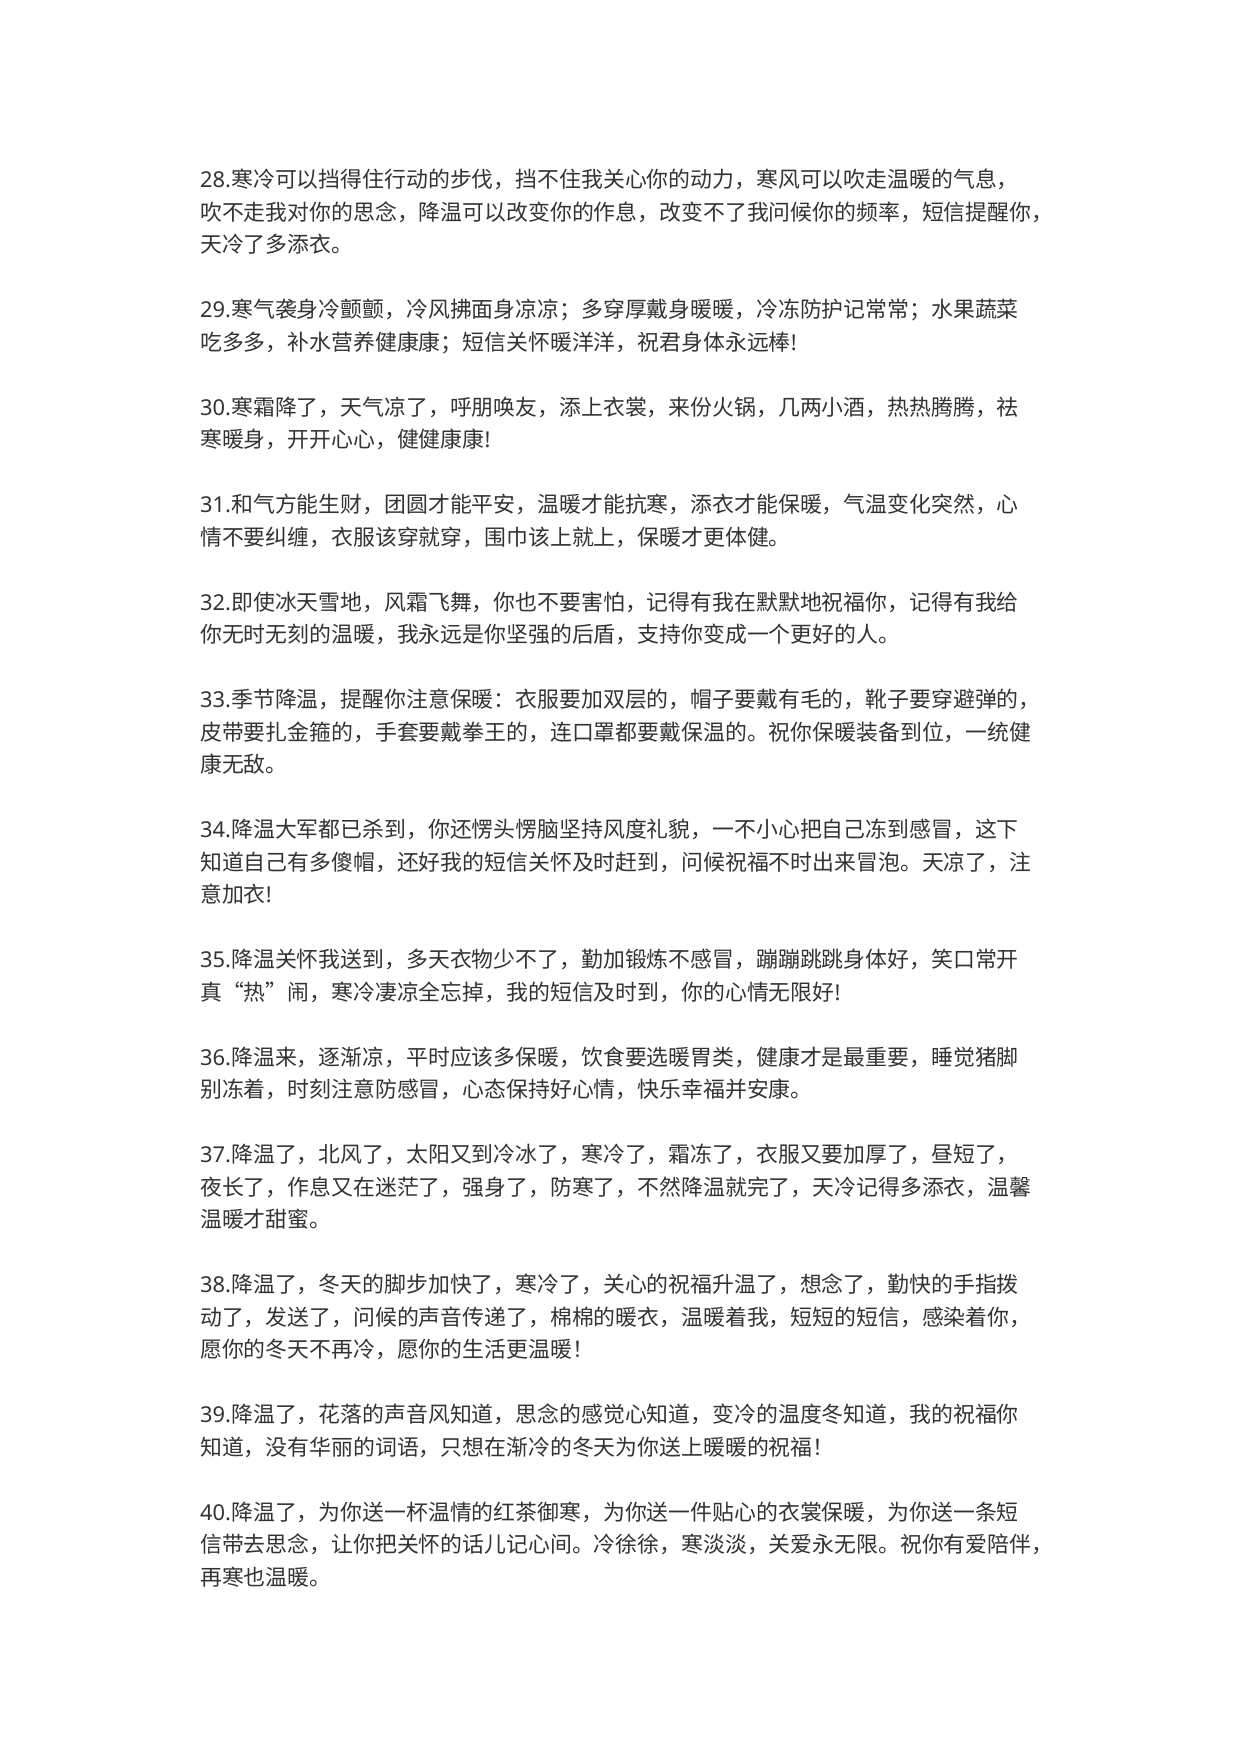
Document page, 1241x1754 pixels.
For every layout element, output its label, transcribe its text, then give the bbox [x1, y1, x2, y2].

text 40.降温了，为你送一杯温情的红茶御寒，为你送一件贴心的衣裳保暖，为你送一条短信带去思念，让你把关怀的话儿记心间。冷徐徐，寒淡淡，关爱永无限。祝你有爱陪伴，再寒也温暖。 [200, 1494, 1040, 1528]
text 34.降温大军都已杀到，你还愣头愣脑坚持风度礼貌，一不小心把自己冻到感冒，这下知道自己有多傻帽，还好我的短信关怀及时赶到，问候祝福不时出来冒泡。天凉了，注意加衣! [200, 812, 1040, 909]
text 29.寒气袭身冷颤颤，冷风拂面身凉凉；多穿厚戴身暖暖，冷冻防护记常常；水果蔬菜吃多多，补水营养健康康；短信关怀暖洋洋，祝君身体永远棒! [200, 292, 1040, 357]
text 32.即使冰天雪地，风霜飞舞，你也不要害怕，记得有我在默默地祝福你，记得有我给你无时无刻的温暖，我永远是你坚强的后盾，支持你变成一个更好的人。 [200, 584, 1040, 649]
text 33.季节降温，提醒你注意保暖：衣服要加双层的，帽子要戴有毛的，靴子要穿避弹的，皮带要扎金箍的，手套要戴拳王的，连口罩都要戴保温的。祝你保暖装备到位，一统健康无敌。 [200, 682, 1040, 779]
text 36.降温来，逐渐凉，平时应该多保暖，饮食要选暖胃类，健康才是最重要，睡觉猪脚别冻着，时刻注意防感冒，心态保持好心情，快乐幸福并安康。 [200, 1039, 1040, 1104]
text 37.降温了，北风了，太阳又到冷冰了，寒冷了，霜冻了，衣服又要加厚了，昼短了，夜长了，作息又在迷茫了，强身了，防寒了，不然降温就完了，天冷记得多添衣，温馨温暖才甜蜜。 [200, 1137, 1040, 1234]
text 28.寒冷可以挡得住行动的步伐，挡不住我关心你的动力，寒风可以吹走温暖的气息，吹不走我对你的思念，降温可以改变你的作息，改变不了我问候你的频率，短信提醒你，天冷了多添衣。 [200, 162, 1040, 195]
text 28.寒冷可以挡得住行动的步伐，挡不住我关心你的动力，寒风可以吹走温暖的气息，吹不走我对你的思念，降温可以改变你的作息，改变不了我问候你的频率，短信提醒你，天冷了多添衣。 [200, 227, 1040, 259]
text 35.降温关怀我送到，多天衣物少不了，勤加锻炼不感冒，蹦蹦跳跳身体好，笑口常开真“热”闹，寒冷凄凉全忘掉，我的短信及时到，你的心情无限好! [200, 942, 1040, 1007]
text 31.和气方能生财，团圆才能平安，温暖才能抗寒，添衣才能保暖，气温变化突然，心情不要纠缠，衣服该穿就穿，围巾该上就上，保暖才更体健。 [200, 487, 1040, 552]
text 30.寒霜降了，天气凉了，呼朋唤友，添上衣裳，来份火锅，几两小酒，热热腾腾，祛寒暖身，开开心心，健健康康! [200, 389, 1040, 454]
text 40.降温了，为你送一杯温情的红茶御寒，为你送一件贴心的衣裳保暖，为你送一条短信带去思念，让你把关怀的话儿记心间。冷徐徐，寒淡淡，关爱永无限。祝你有爱陪伴，再寒也温暖。 [200, 1559, 1040, 1592]
text 38.降温了，冬天的脚步加快了，寒冷了，关心的祝福升温了，想念了，勤快的手指拨动了，发送了，问候的声音传递了，棉棉的暖衣，温暖着我，短短的短信，感染着你，愿你的冬天不再冷，愿你的生活更温暖！ [200, 1267, 1040, 1364]
text 39.降温了，花落的声音风知道，思念的感觉心知道，变冷的温度冬知道，我的祝福你知道，没有华丽的词语，只想在渐冷的冬天为你送上暖暖的祝福！ [200, 1397, 1040, 1462]
